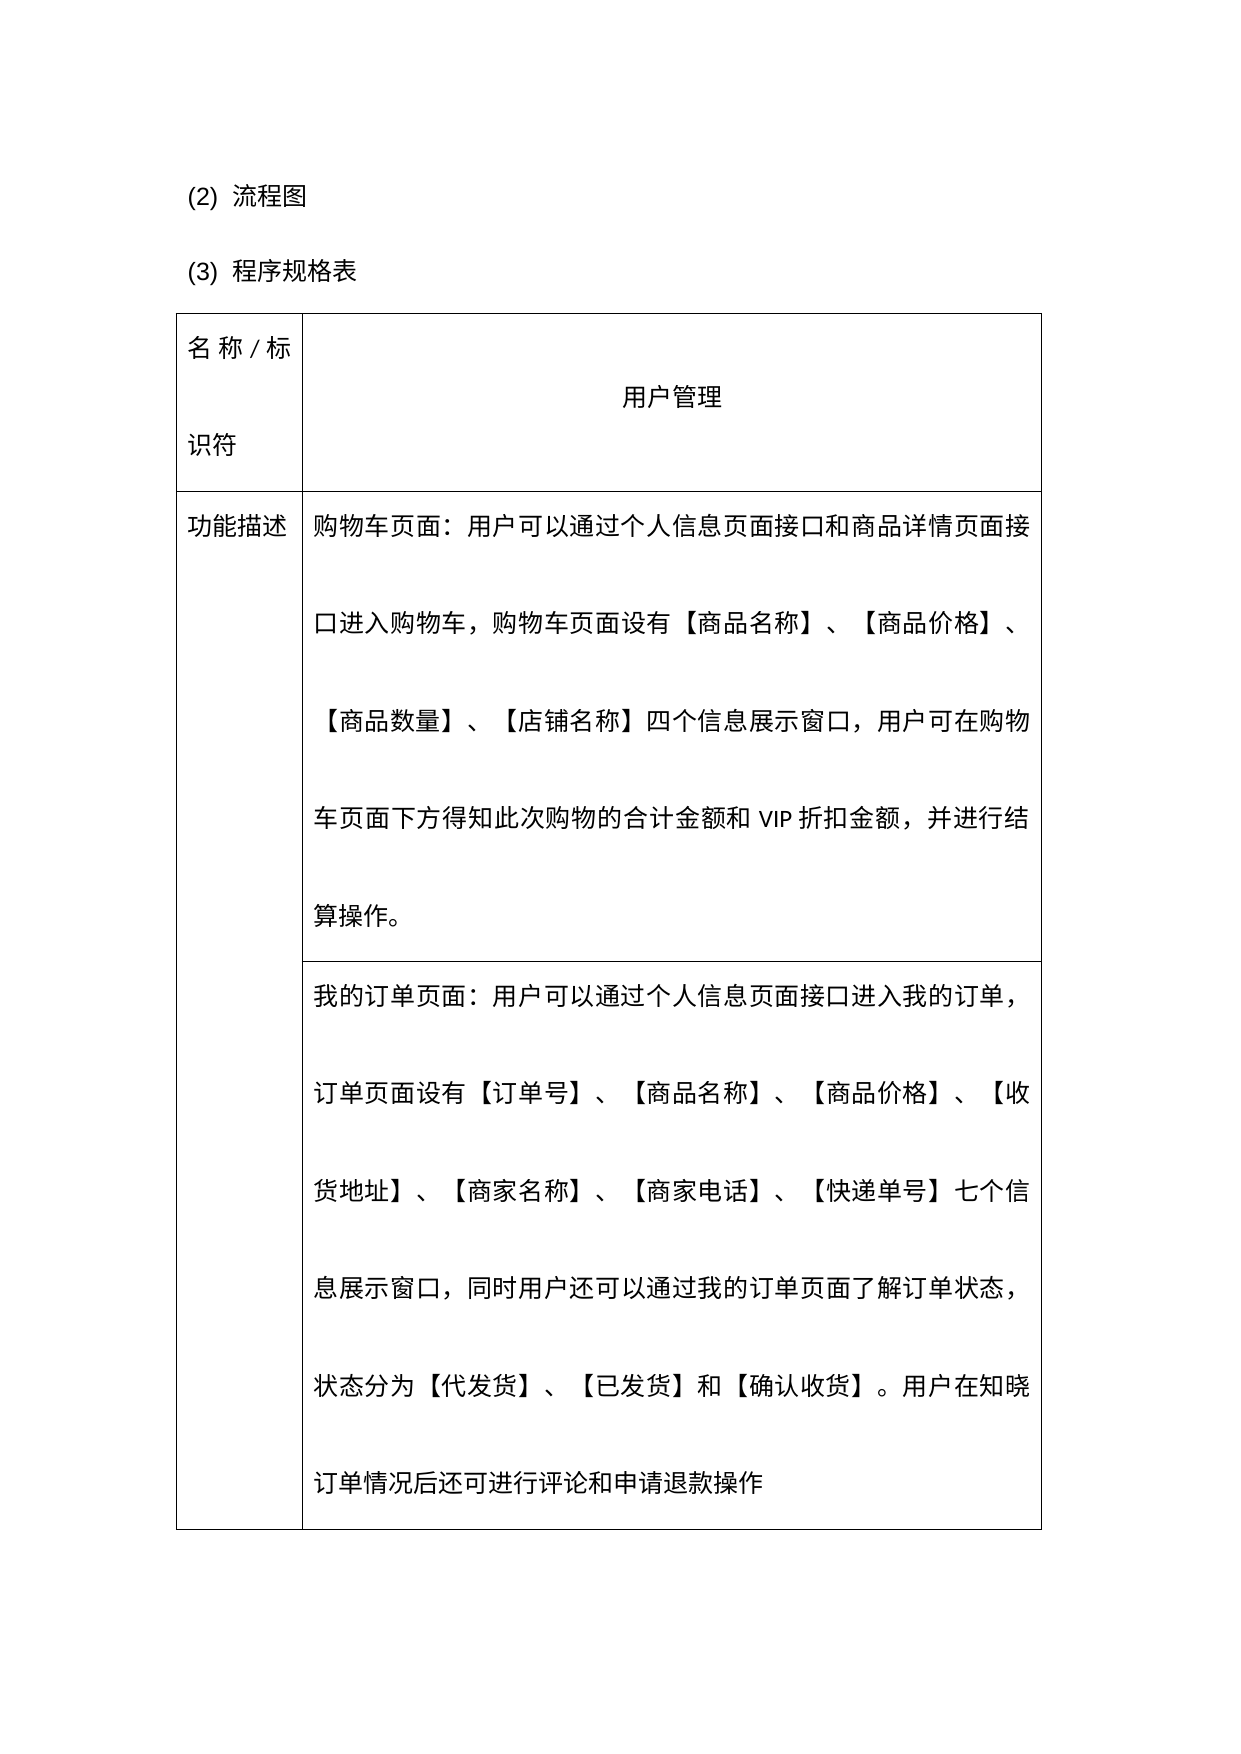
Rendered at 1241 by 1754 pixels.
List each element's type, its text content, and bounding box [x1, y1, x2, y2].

table_cell 购物车页面：用户可以通过个人信息页面接口和商品详情页面接口进入购物车，购物车页面设有【商品名称】、【商品价格】、【商品数量】、【店铺名称】四个信息展示窗口，用户可在购物车页面下方得知此次购物的合计金额和VIP折扣金额，并进行结算操作。 [303, 492, 1041, 961]
subtitle 流程图 [187, 162, 1053, 227]
table_cell 功能描述 [177, 492, 302, 1529]
table_cell 我的订单页面：用户可以通过个人信息页面接口进入我的订单，订单页面设有【订单号】、【商品名称】、【商品价格】、【收货地址】、【商家名称】、【商家电话】、【快递单号】七个信息展示窗口，同时用户还可以通过我的订单页面了解订单状态，状态分为【代发货】、【已发货】和【确认收货】。用户在知晓订单情况后还可进行评论和申请退款操作 [303, 962, 1041, 1529]
table_header 名称/标识符 [177, 314, 302, 491]
subtitle 程序规格表 [187, 237, 1053, 302]
table_header 用户管理 [303, 314, 1041, 491]
